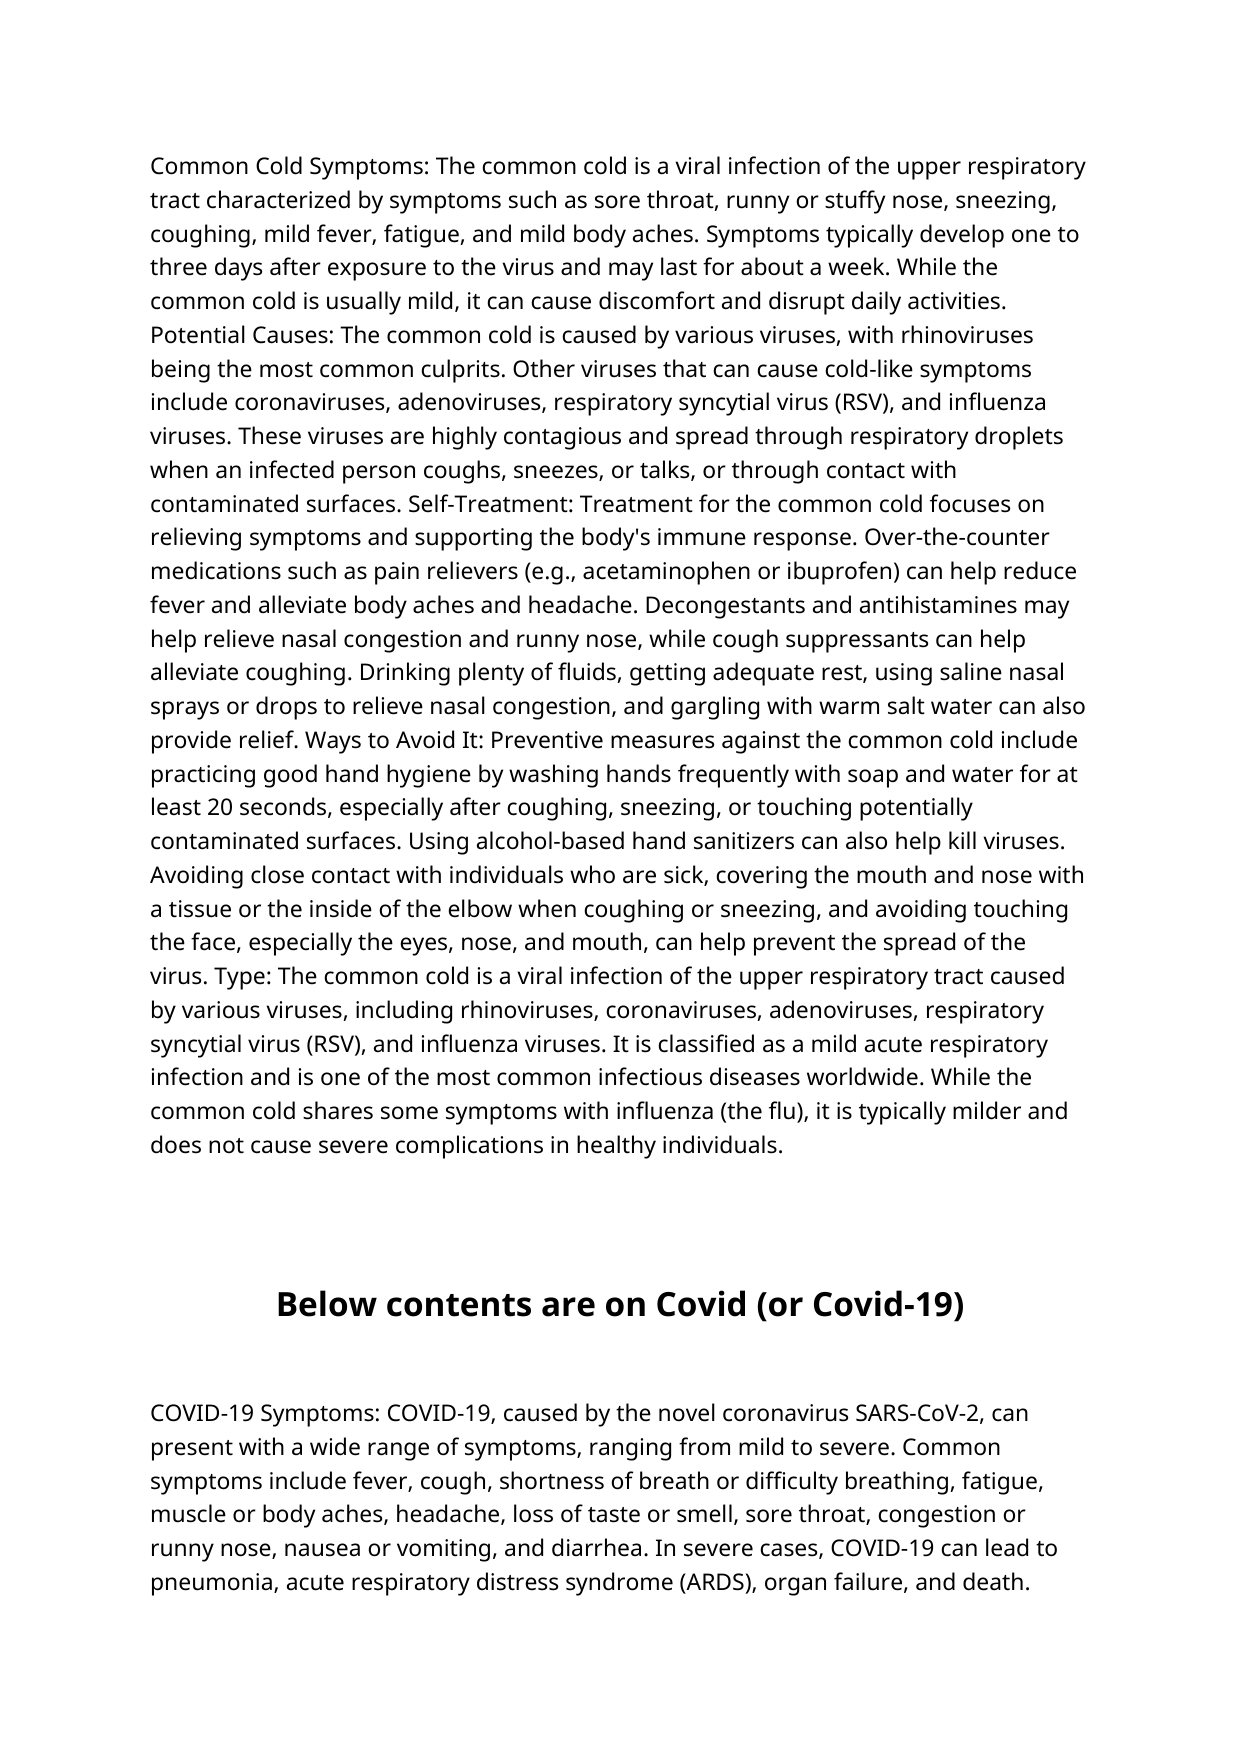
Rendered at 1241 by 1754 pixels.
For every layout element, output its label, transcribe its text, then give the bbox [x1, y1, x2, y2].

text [150, 1397, 1090, 1597]
text Below contents are on Covid (or Covid-19) [150, 1281, 1090, 1326]
text Common Cold Symptoms: The common cold is a viral infection of the upper respiratory tract characterized by symptoms such as sore throat, runny or stuffy nose, sneezing, coughing, mild fever, fatigue, and mild body aches. Symptoms typically develop one to three days after exposure to the virus and may last for about a week. While the common cold is usually mild, it can cause discomfort and disrupt daily activities. Potential Causes: The common cold is caused by various viruses, with rhinoviruses being the most common culprits. Other viruses that can cause cold-like symptoms include coronaviruses, adenoviruses, respiratory syncytial virus (RSV), and influenza viruses. These viruses are highly contagious and spread through respiratory droplets when an infected person coughs, sneezes, or talks, or through contact with contaminated surfaces. Self-Treatment: Treatment for the common cold focuses on relieving symptoms and supporting the body's immune response. Over-the-counter medications such as pain relievers (e.g., acetaminophen or ibuprofen) can help reduce fever and alleviate body aches and headache. Decongestants and antihistamines may help relieve nasal congestion and runny nose, while cough suppressants can help alleviate coughing. Drinking plenty of fluids, getting adequate rest, using saline nasal sprays or drops to relieve nasal congestion, and gargling with warm salt water can also provide relief. Ways to Avoid It: Preventive measures against the common cold include practicing good hand hygiene by washing hands frequently with soap and water for at least 20 seconds, especially after coughing, sneezing, or touching potentially contaminated surfaces. Using alcohol-based hand sanitizers can also help kill viruses. Avoiding close contact with individuals who are sick, covering the mouth and nose with a tissue or the inside of the elbow when coughing or sneezing, and avoiding touching the face, especially the eyes, nose, and mouth, can help prevent the spread of the virus. Type: The common cold is a viral infection of the upper respiratory tract caused by various viruses, including rhinoviruses, coronaviruses, adenoviruses, respiratory syncytial virus (RSV), and influenza viruses. It is classified as a mild acute respiratory infection and is one of the most common infectious diseases worldwide. While the common cold shares some symptoms with influenza (the flu), it is typically milder and does not cause severe complications in healthy individuals. [150, 150, 1090, 1160]
